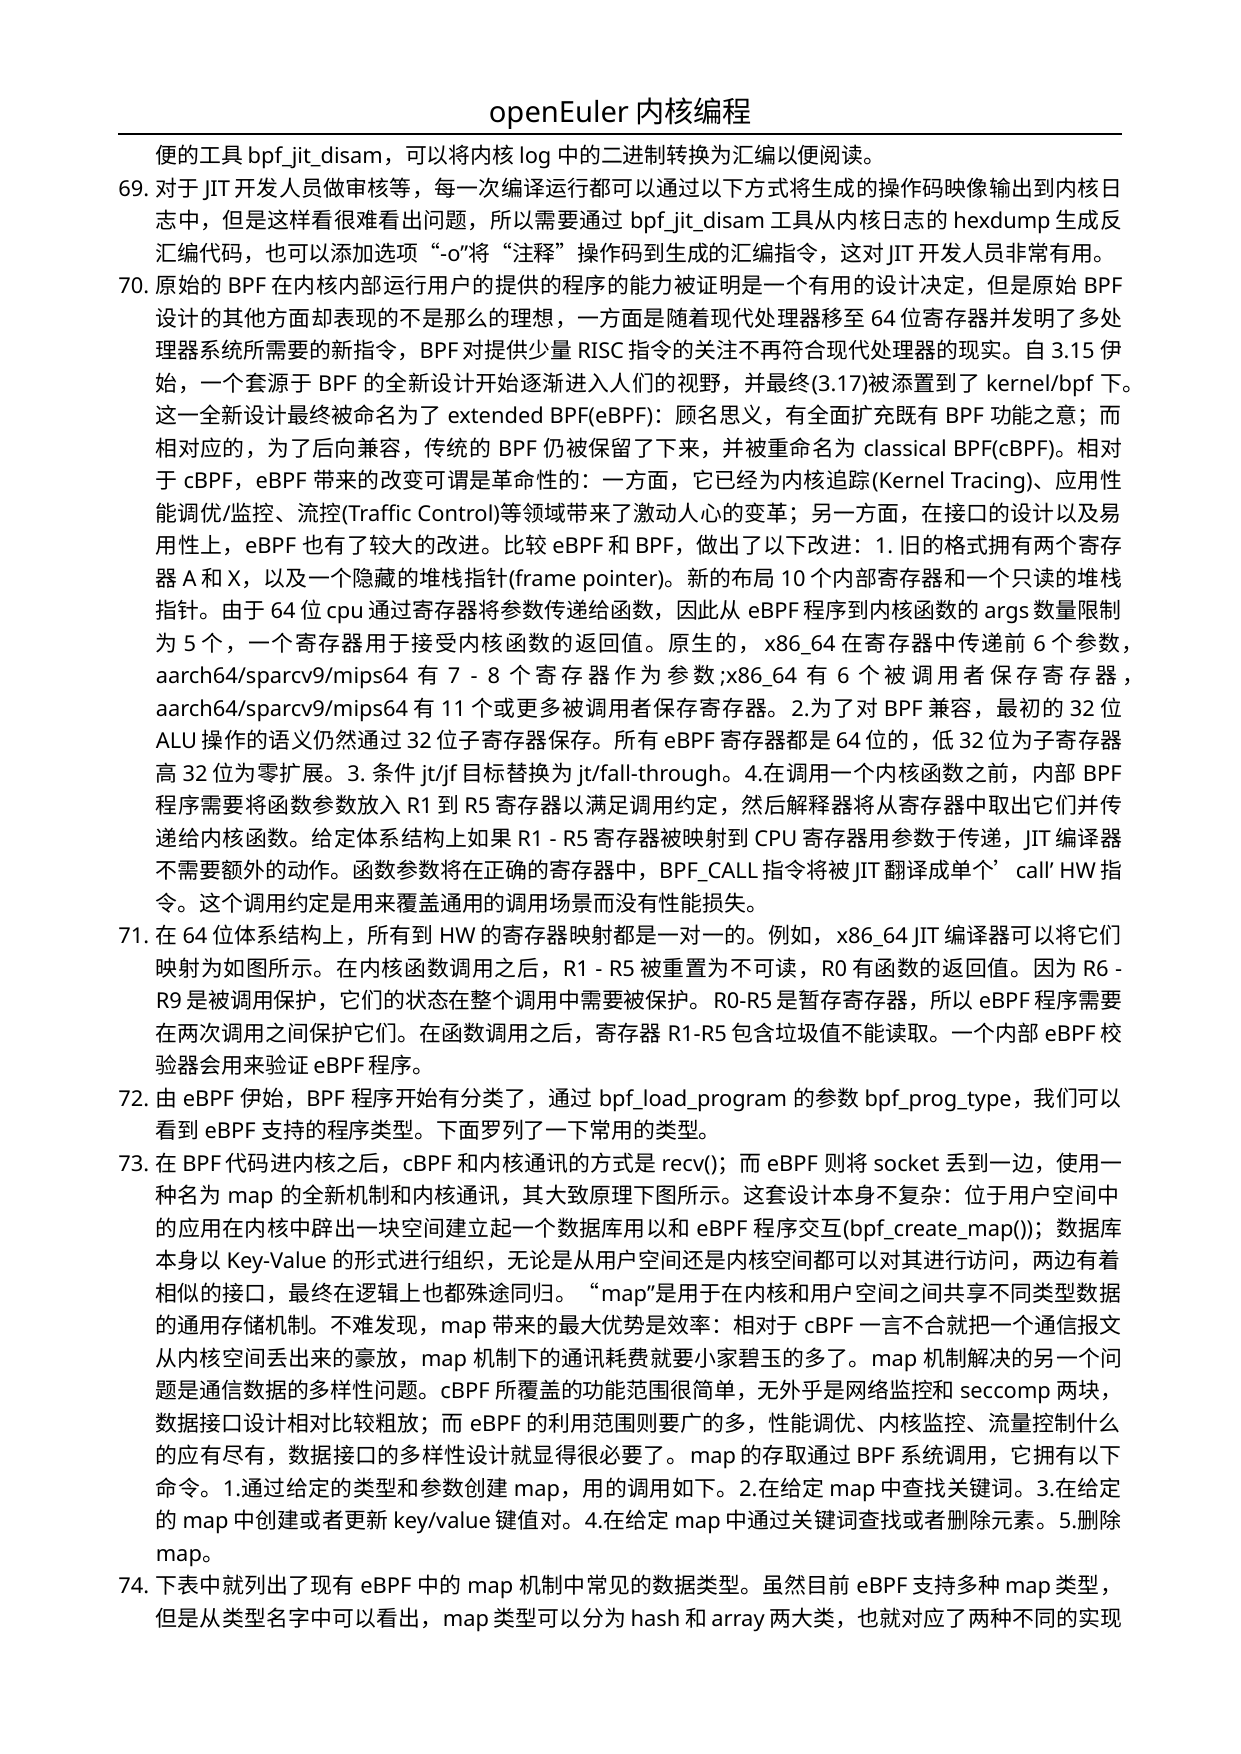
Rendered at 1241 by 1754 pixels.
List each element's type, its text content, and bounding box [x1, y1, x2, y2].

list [118, 1568, 1122, 1633]
list 原始的BPF在内核内部运行用户的提供的程序的能力被证明是一个有用的设计决定，但是原始BPF设计的其他方面却表现的不是那么的理想，一方面是随着现代处理器移至64位寄存器并发明了多处理器系统所需要的新指令，BPF对提供少量RISC指令的关注不再符合现代处理器的现实。自 3.15 伊始，一个套源于 BPF 的全新设计开始逐渐进入人们的视野，并最终(3.17)被添置到了 kernel/bpf 下。这一全新设计最终被命名为了 extended BPF(eBPF)：顾名思义，有全面扩充既有 BPF 功能之意；而相对应的，为了后向兼容，传统的 BPF 仍被保留了下来，并被重命名为 classical BPF(cBPF)。相对于 cBPF，eBPF 带来的改变可谓是革命性的：一方面，它已经为内核追踪(Kernel Tracing)、应用性能调优/监控、流控(Traffic Control)等领域带来了激动人心的变革；另一方面，在接口的设计以及易用性上，eBPF 也有了较大的改进。比较eBPF和BPF，做出了以下改进：1. 旧的格式拥有两个寄存器A和X，以及一个隐藏的堆栈指针(frame pointer)。新的布局10个内部寄存器和一个只读的堆栈指针。由于64位cpu通过寄存器将参数传递给函数，因此从eBPF程序到内核函数的args数量限制为5个，一个寄存器用于接受内核函数的返回值。原生的，x86_64在寄存器中传递前6个参数，aarch64/sparcv9/mips64有7 - 8个寄存器作为参数;x86_64有6个被调用者保存寄存器，aarch64/sparcv9/mips64有11个或更多被调用者保存寄存器。2.为了对BPF兼容，最初的32位ALU操作的语义仍然通过32位子寄存器保存。所有eBPF寄存器都是64位的，低32位为子寄存器高32位为零扩展。3. 条件jt/jf目标替换为jt/fall-through。4.在调用一个内核函数之前，内部BPF程序需要将函数参数放入R1到R5寄存器以满足调用约定，然后解释器将从寄存器中取出它们并传递给内核函数。给定体系结构上如果R1 - R5寄存器被映射到CPU寄存器用参数于传递，JIT编译器不需要额外的动作。函数参数将在正确的寄存器中，BPF_CALL指令将被JIT翻译成单个’call’ HW指令。这个调用约定是用来覆盖通用的调用场景而没有性能损失。 [118, 268, 1122, 918]
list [118, 138, 1122, 170]
list 由 eBPF 伊始，BPF 程序开始有分类了，通过 bpf_load_program 的参数 bpf_prog_type，我们可以看到 eBPF 支持的程序类型。下面罗列了一下常用的类型。 [118, 1080, 1122, 1145]
list 对于JIT开发人员做审核等，每一次编译运行都可以通过以下方式将生成的操作码映像输出到内核日志中，但是这样看很难看出问题，所以需要通过bpf_jit_disam工具从内核日志的hexdump生成反汇编代码，也可以添加选项“-o”将“注释”操作码到生成的汇编指令，这对JIT开发人员非常有用。 [118, 170, 1122, 268]
list 在BPF代码进内核之后，cBPF 和内核通讯的方式是 recv()；而 eBPF 则将 socket 丢到一边，使用一种名为 map 的全新机制和内核通讯，其大致原理下图所示。这套设计本身不复杂：位于用户空间中的应用在内核中辟出一块空间建立起一个数据库用以和 eBPF 程序交互(bpf_create_map())；数据库本身以 Key-Value 的形式进行组织，无论是从用户空间还是内核空间都可以对其进行访问，两边有着相似的接口，最终在逻辑上也都殊途同归。“map”是用于在内核和用户空间之间共享不同类型数据的通用存储机制。不难发现，map 带来的最大优势是效率：相对于 cBPF 一言不合就把一个通信报文从内核空间丢出来的豪放，map 机制下的通讯耗费就要小家碧玉的多了。map 机制解决的另一个问题是通信数据的多样性问题。cBPF 所覆盖的功能范围很简单，无外乎是网络监控和 seccomp 两块，数据接口设计相对比较粗放；而 eBPF 的利用范围则要广的多，性能调优、内核监控、流量控制什么的应有尽有，数据接口的多样性设计就显得很必要了。map的存取通过BPF系统调用，它拥有以下命令。1.通过给定的类型和参数创建map，用的调用如下。2.在给定map中查找关键词。3.在给定的map中创建或者更新key/value键值对。4.在给定map中通过关键词查找或者删除元素。5.删除map。 [118, 1145, 1122, 1568]
list 在64位体系结构上，所有到HW的寄存器映射都是一对一的。例如，x86_64 JIT编译器可以将它们映射为如图所示。在内核函数调用之后，R1 - R5被重置为不可读，R0有函数的返回值。因为R6 - R9是被调用保护，它们的状态在整个调用中需要被保护。R0-R5是暂存寄存器，所以eBPF程序需要在两次调用之间保护它们。在函数调用之后，寄存器R1-R5包含垃圾值不能读取。一个内部eBPF校验器会用来验证eBPF程序。 [118, 918, 1122, 1080]
